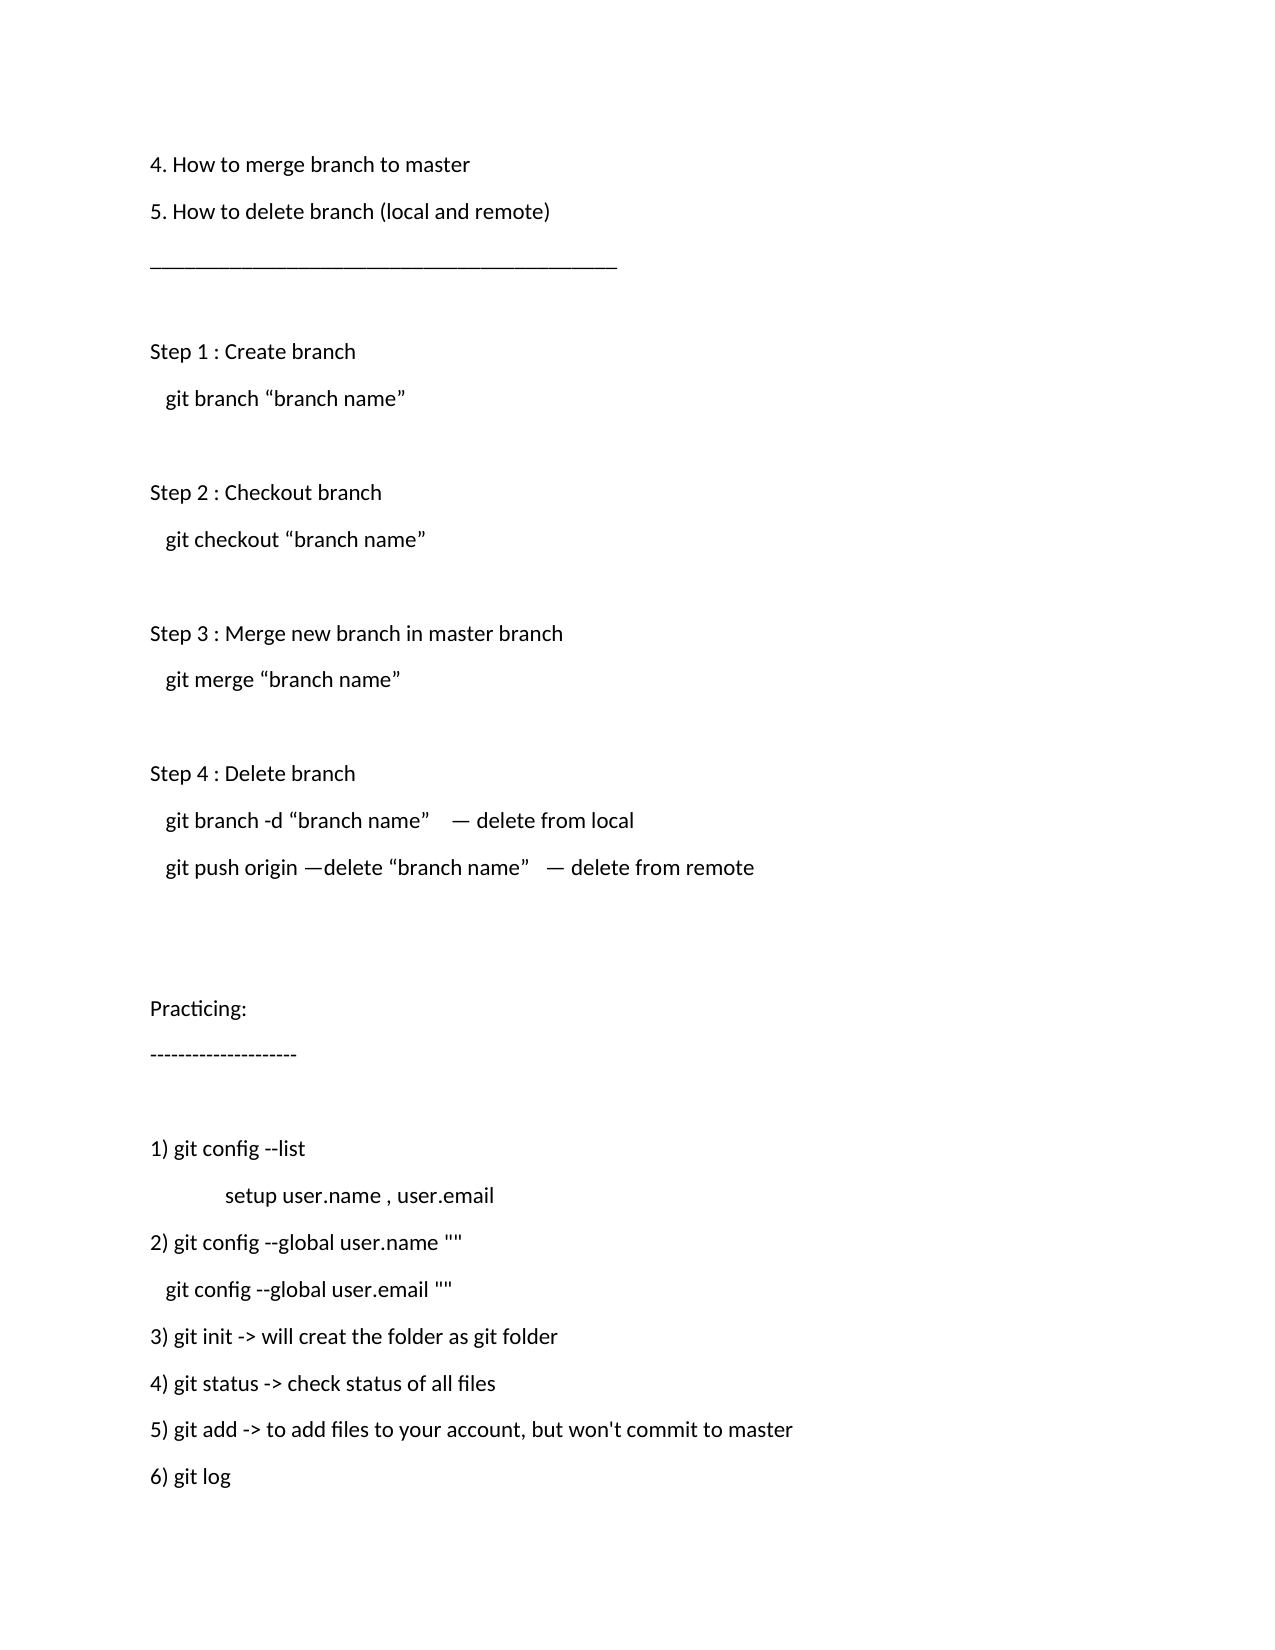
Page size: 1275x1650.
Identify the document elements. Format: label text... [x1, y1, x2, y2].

text Step 4 : Delete branch [150, 759, 1125, 787]
text Step 3 : Merge new branch in master branch [150, 619, 1125, 647]
text git config --global user.email "" [150, 1275, 1125, 1303]
text 4) git status -> check status of all files [150, 1369, 1125, 1397]
text git checkout “branch name” [150, 525, 1125, 553]
text git merge “branch name” [150, 666, 1125, 694]
text 2) git config --global user.name "" [150, 1228, 1125, 1256]
text --------------------- [150, 1041, 1125, 1069]
text setup user.name , user.email [150, 1181, 1125, 1209]
text 5) git add -> to add files to your account, but won't commit to master [150, 1416, 1125, 1444]
text Step 2 : Checkout branch [150, 478, 1125, 506]
text git branch -d “branch name” — delete from local [150, 806, 1125, 834]
text 3) git init -> will creat the folder as git folder [150, 1322, 1125, 1350]
text 6) git log [150, 1462, 1125, 1491]
text git branch “branch name” [150, 384, 1125, 412]
text Practicing: [150, 994, 1125, 1022]
text 4. How to merge branch to master [150, 150, 1125, 178]
text Step 1 : Create branch [150, 337, 1125, 366]
text 1) git config --list [150, 1134, 1125, 1162]
text 5. How to delete branch (local and remote) [150, 197, 1125, 225]
text _________________________________________ [150, 244, 1125, 272]
text git push origin —delete “branch name” — delete from remote [150, 853, 1125, 881]
